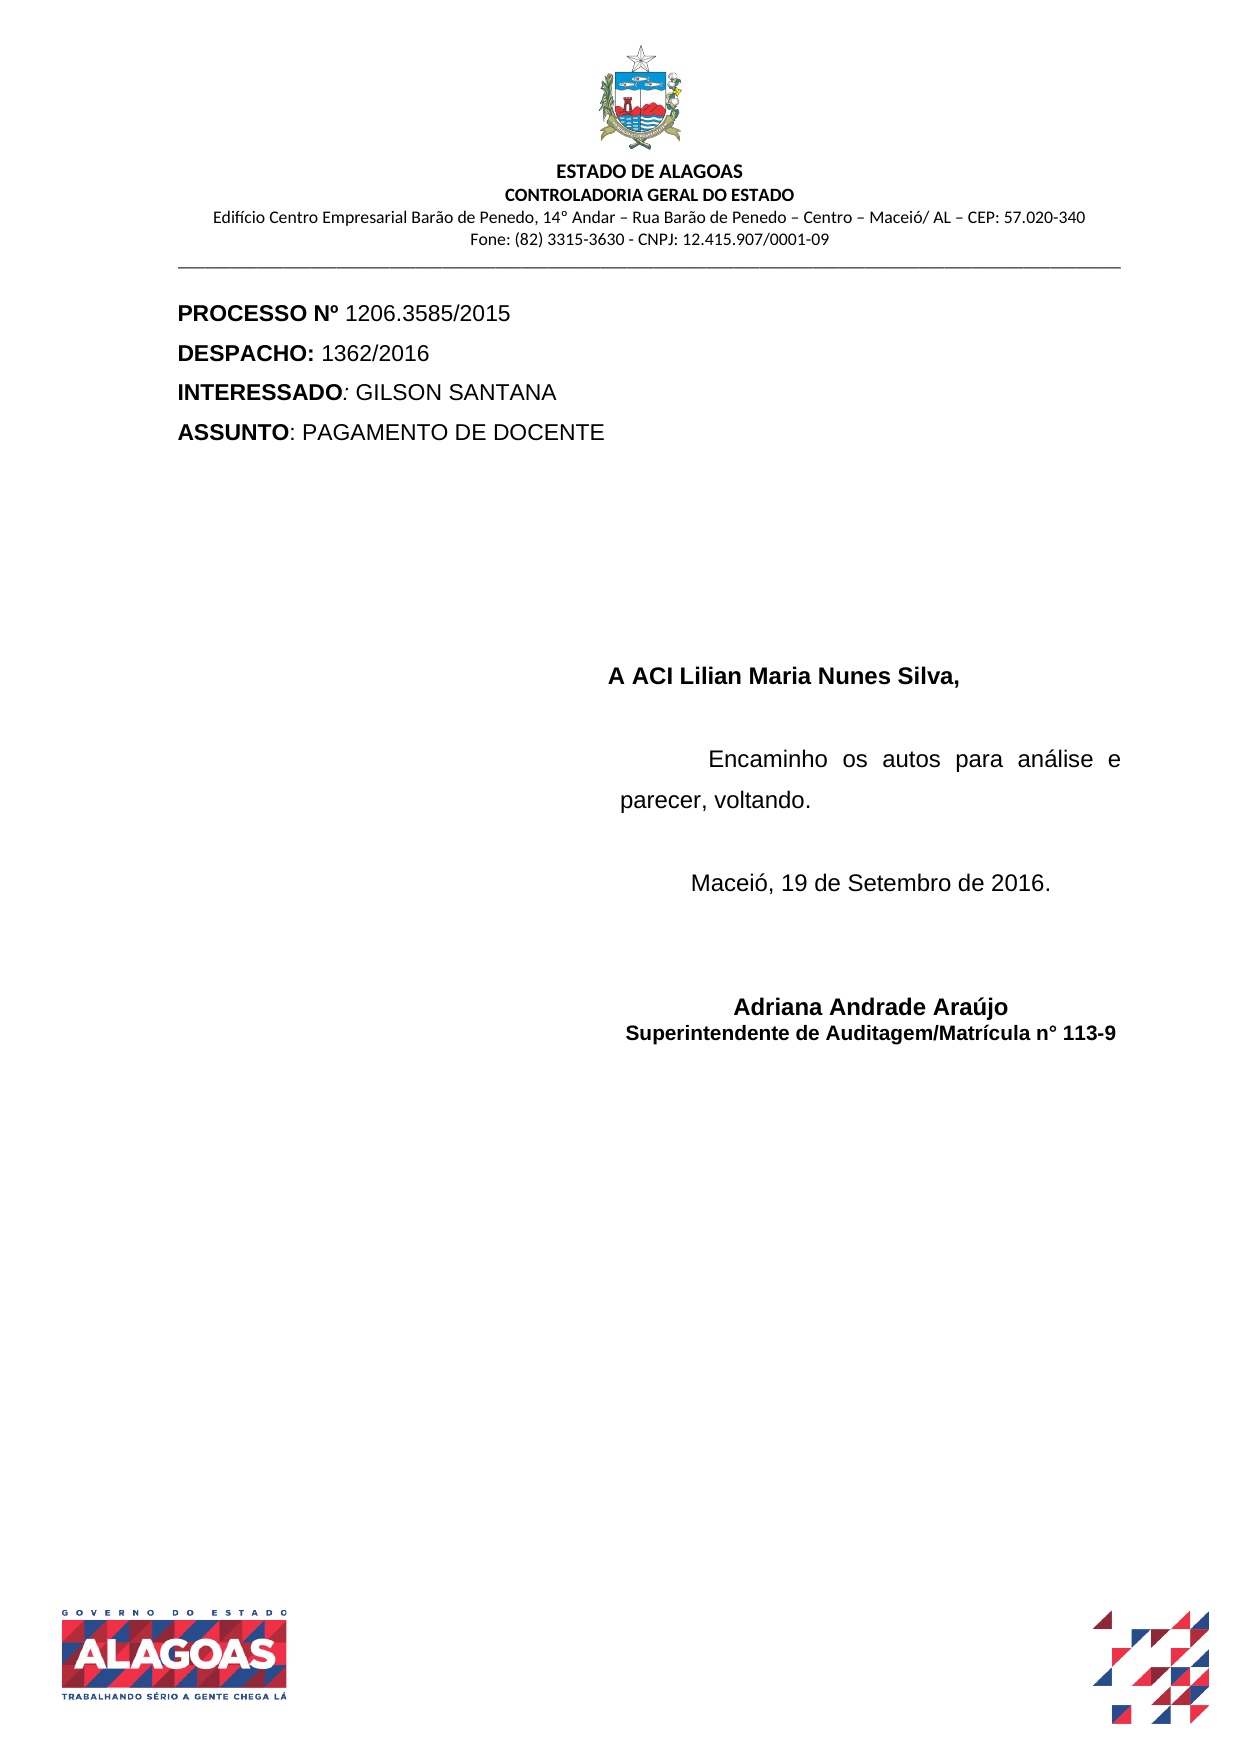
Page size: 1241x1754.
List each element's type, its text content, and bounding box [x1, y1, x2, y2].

text Adriana Andrade Araújo [620, 993, 1122, 1020]
picture [61, 1610, 287, 1700]
text PROCESSO Nº 1206.3585/2015 [177, 300, 1122, 327]
text A ACI Lilian Maria Nunes Silva, [177, 662, 1122, 689]
text DESPACHO: 1362/2016 [177, 340, 1122, 366]
text Maceió, 19 de Setembro de 2016. [620, 869, 1122, 896]
picture [598, 45, 682, 150]
text Superintendente de Auditagem/Matrícula n° 113-9 [620, 1020, 1122, 1044]
text Encaminho os autos para análise e parecer, voltando. [620, 744, 1122, 813]
text INTERESSADO: GILSON SANTANA [177, 379, 1122, 406]
text ASSUNTO: PAGAMENTO DE DOCENTE [177, 419, 1122, 445]
picture [1092, 1610, 1209, 1724]
